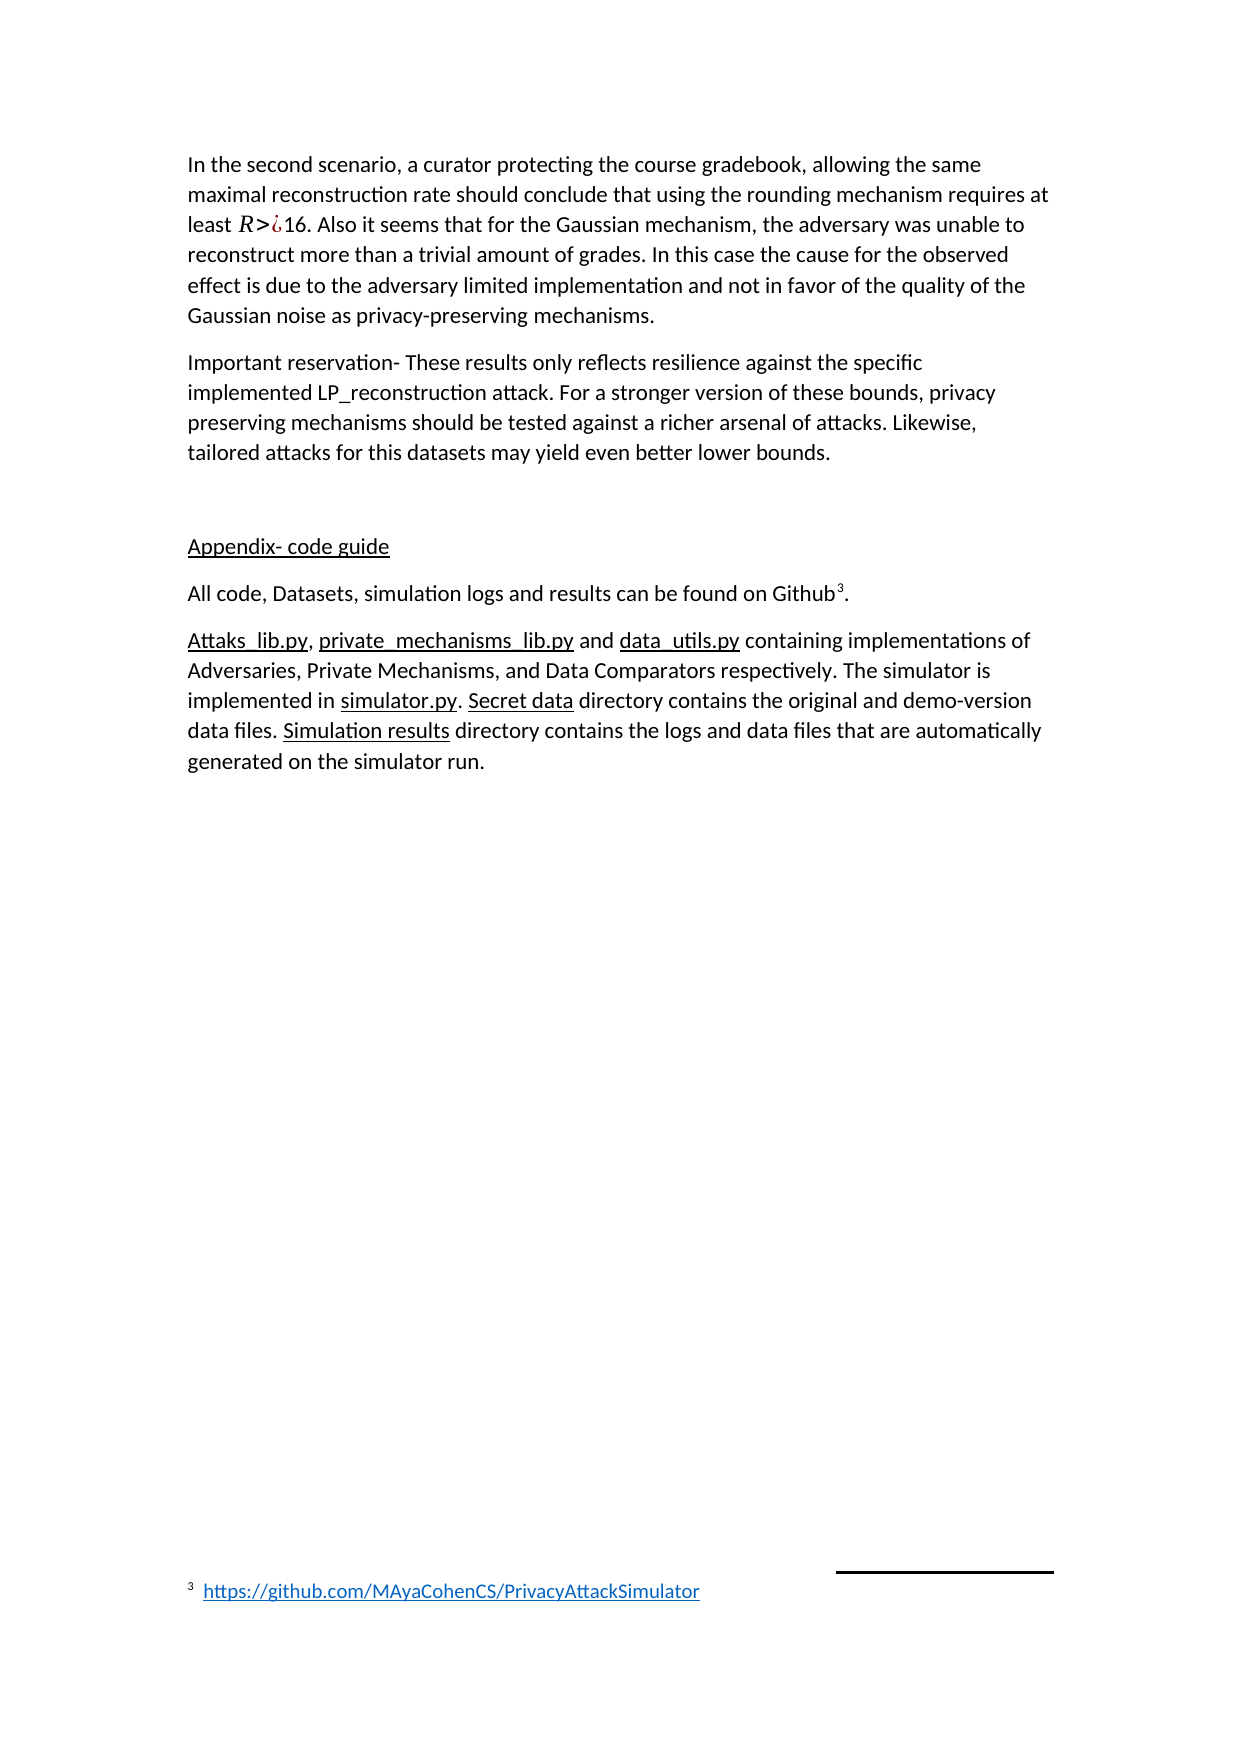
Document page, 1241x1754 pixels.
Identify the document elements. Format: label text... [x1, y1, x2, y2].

text Appendix- code guide [187, 532, 1053, 560]
text Important reservation- These results only reflects resilience against the specific implemented LP_reconstruction attack. For a stronger version of these bounds, privacy preserving mechanisms should be tested against a richer arsenal of attacks. Likewise, tailored attacks for this datasets may yield even better lower bounds. [187, 348, 1053, 467]
text In the second scenario, a curator protecting the course gradebook, allowing the same maximal reconstruction rate should conclude that using the rounding mechanism requires at least 16. Also it seems that for the Gaussian mechanism, the adversary was unable to reconstruct more than a trivial amount of grades. In this case the cause for the observed effect is due to the adversary limited implementation and not in favor of the quality of the Gaussian noise as privacy-preserving mechanisms. [187, 150, 1053, 329]
text All code, Datasets, simulation logs and results can be found on Github. [187, 579, 1053, 607]
text Attaks_lib.py, private_mechanisms_lib.py and data_utils.py containing implementations of Adversaries, Private Mechanisms, and Data Comparators respectively. The simulator is implemented in simulator.py. Secret data directory contains the original and demo-version data files. Simulation results directory contains the logs and data files that are automatically generated on the simulator run. [187, 626, 1053, 775]
